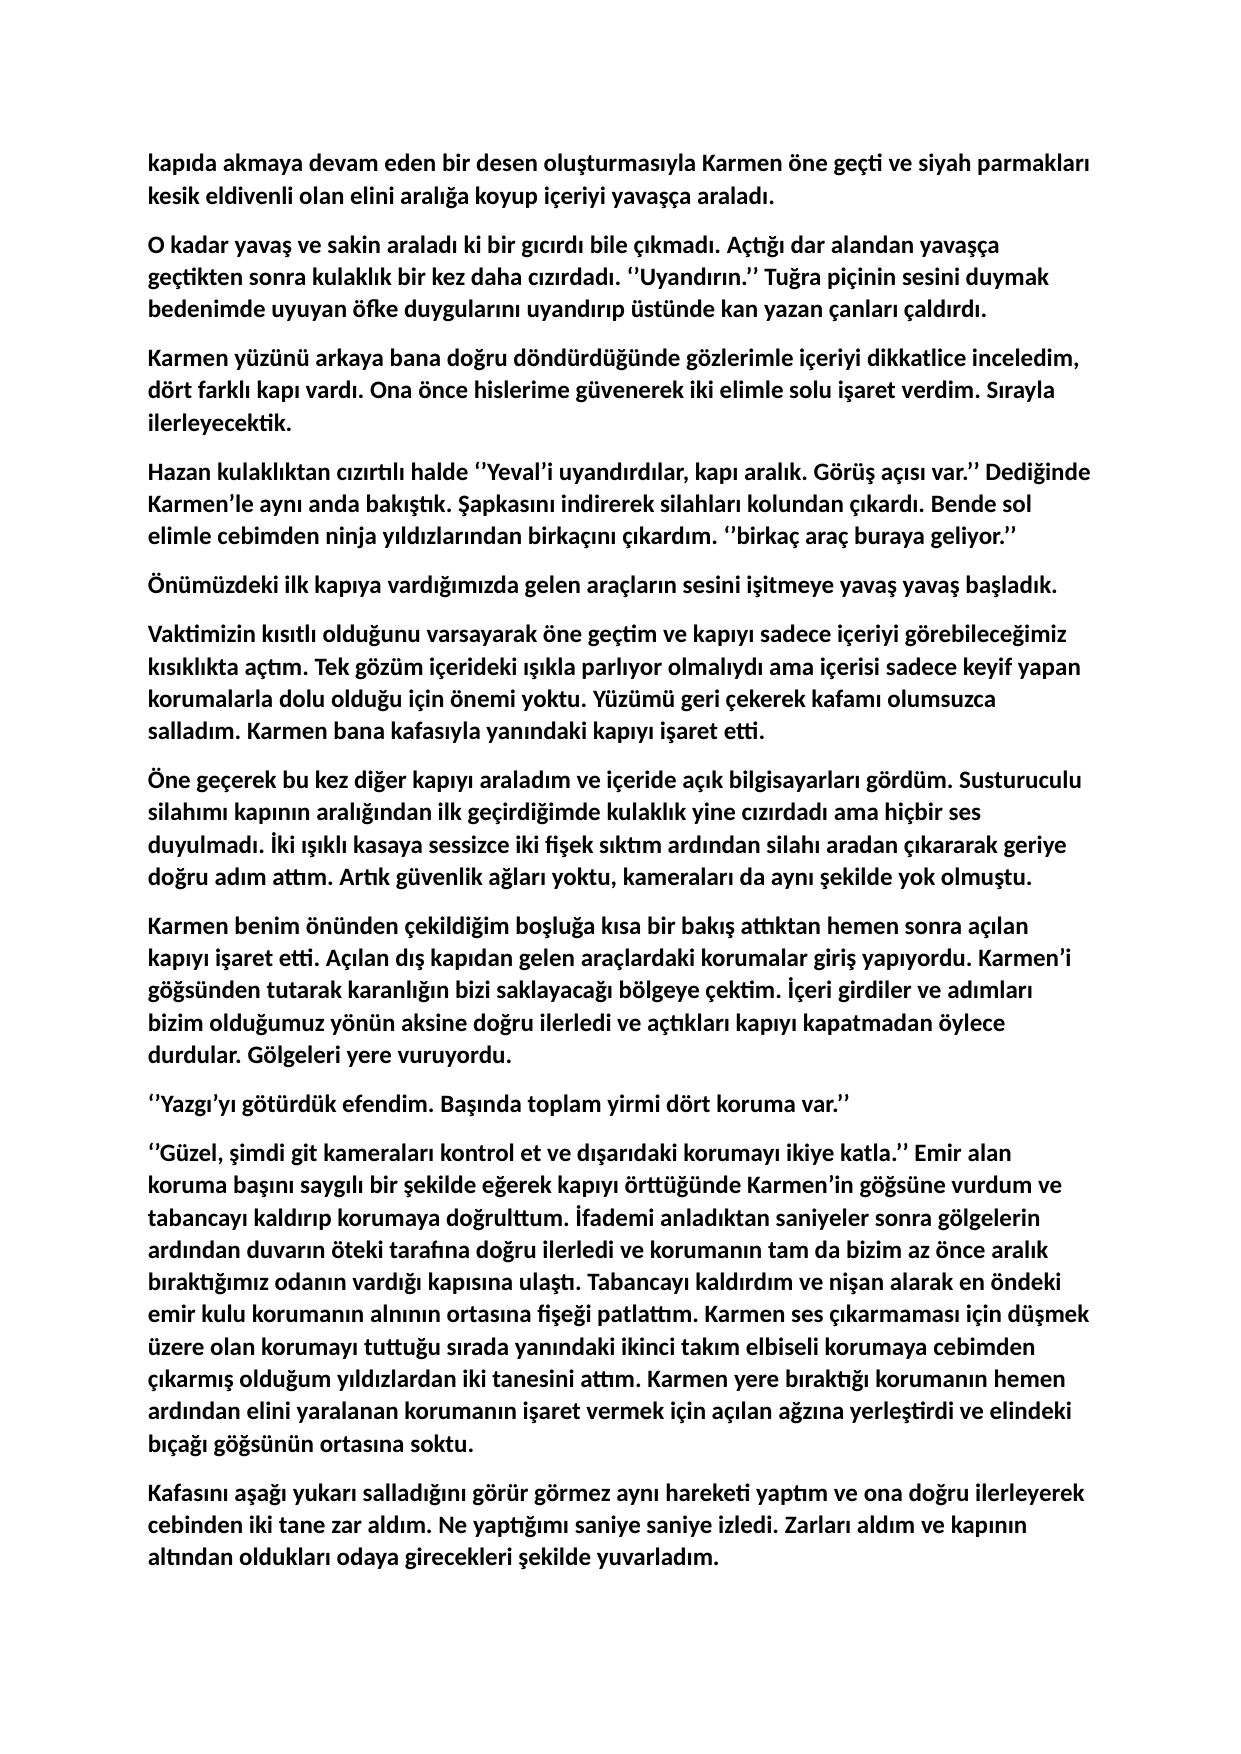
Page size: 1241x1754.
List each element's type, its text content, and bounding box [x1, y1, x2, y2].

text Vaktimizin kısıtlı olduğunu varsayarak öne geçtim ve kapıyı sadece içeriyi görebileceğimiz kısıklıkta açtım. Tek gözüm içerideki ışıkla parlıyor olmalıydı ama içerisi sadece keyif yapan korumalarla dolu olduğu için önemi yoktu. Yüzümü geri çekerek kafamı olumsuzca salladım. Karmen bana kafasıyla yanındaki kapıyı işaret etti. [148, 618, 1093, 746]
text ‘’Yazgı’yı götürdük efendim. Başında toplam yirmi dört koruma var.’’ [148, 1088, 1093, 1119]
text ‘’Güzel, şimdi git kameraları kontrol et ve dışarıdaki korumayı ikiye katla.’’ Emir alan koruma başını saygılı bir şekilde eğerek kapıyı örttüğünde Karmen’in göğsüne vurdum ve tabancayı kaldırıp korumaya doğrulttum. İfademi anladıktan saniyeler sonra gölgelerin ardından duvarın öteki tarafına doğru ilerledi ve korumanın tam da bizim az önce aralık bıraktığımız odanın vardığı kapısına ulaştı. Tabancayı kaldırdım ve nişan alarak en öndeki emir kulu korumanın alnının ortasına fişeği patlattım. Karmen ses çıkarmaması için düşmek üzere olan korumayı tuttuğu sırada yanındaki ikinci takım elbiseli korumaya cebimden çıkarmış olduğum yıldızlardan iki tanesini attım. Karmen yere bıraktığı korumanın hemen ardından elini yaralanan korumanın işaret vermek için açılan ağzına yerleştirdi ve elindeki bıçağı göğsünün ortasına soktu. [148, 1137, 1093, 1458]
text Kafasını aşağı yukarı salladığını görür görmez aynı hareketi yaptım ve ona doğru ilerleyerek cebinden iki tane zar aldım. Ne yaptığımı saniye saniye izledi. Zarları aldım ve kapının altından oldukları odaya girecekleri şekilde yuvarladım. [148, 1477, 1093, 1572]
text Öne geçerek bu kez diğer kapıyı araladım ve içeride açık bilgisayarları gördüm. Susturuculu silahımı kapının aralığından ilk geçirdiğimde kulaklık yine cızırdadı ama hiçbir ses duyulmadı. İki ışıklı kasaya sessizce iki fişek sıktım ardından silahı aradan çıkararak geriye doğru adım attım. Artık güvenlik ağları yoktu, kameraları da aynı şekilde yok olmuştu. [148, 764, 1093, 892]
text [148, 148, 1093, 210]
text Hazan kulaklıktan cızırtılı halde ‘’Yeval’i uyandırdılar, kapı aralık. Görüş açısı var.’’ Dediğinde Karmen’le aynı anda bakıştık. Şapkasını indirerek silahları kolundan çıkardı. Bende sol elimle cebimden ninja yıldızlarından birkaçını çıkardım. ‘’birkaç araç buraya geliyor.’’ [148, 456, 1093, 551]
text Önümüzdeki ilk kapıya vardığımızda gelen araçların sesini işitmeye yavaş yavaş başladık. [148, 569, 1093, 600]
text Karmen benim önünden çekildiğim boşluğa kısa bir bakış attıktan hemen sonra açılan kapıyı işaret etti. Açılan dış kapıdan gelen araçlardaki korumalar giriş yapıyordu. Karmen’i göğsünden tutarak karanlığın bizi saklayacağı bölgeye çektim. İçeri girdiler ve adımları bizim olduğumuz yönün aksine doğru ilerledi ve açtıkları kapıyı kapatmadan öylece durdular. Gölgeleri yere vuruyordu. [148, 910, 1093, 1070]
text Karmen yüzünü arkaya bana doğru döndürdüğünde gözlerimle içeriyi dikkatlice inceledim, dört farklı kapı vardı. Ona önce hislerime güvenerek iki elimle solu işaret verdim. Sırayla ilerleyecektik. [148, 342, 1093, 437]
text O kadar yavaş ve sakin araladı ki bir gıcırdı bile çıkmadı. Açtığı dar alandan yavaşça geçtikten sonra kulaklık bir kez daha cızırdadı. ‘’Uyandırın.’’ Tuğra piçinin sesini duymak bedenimde uyuyan öfke duygularını uyandırıp üstünde kan yazan çanları çaldırdı. [148, 229, 1093, 324]
